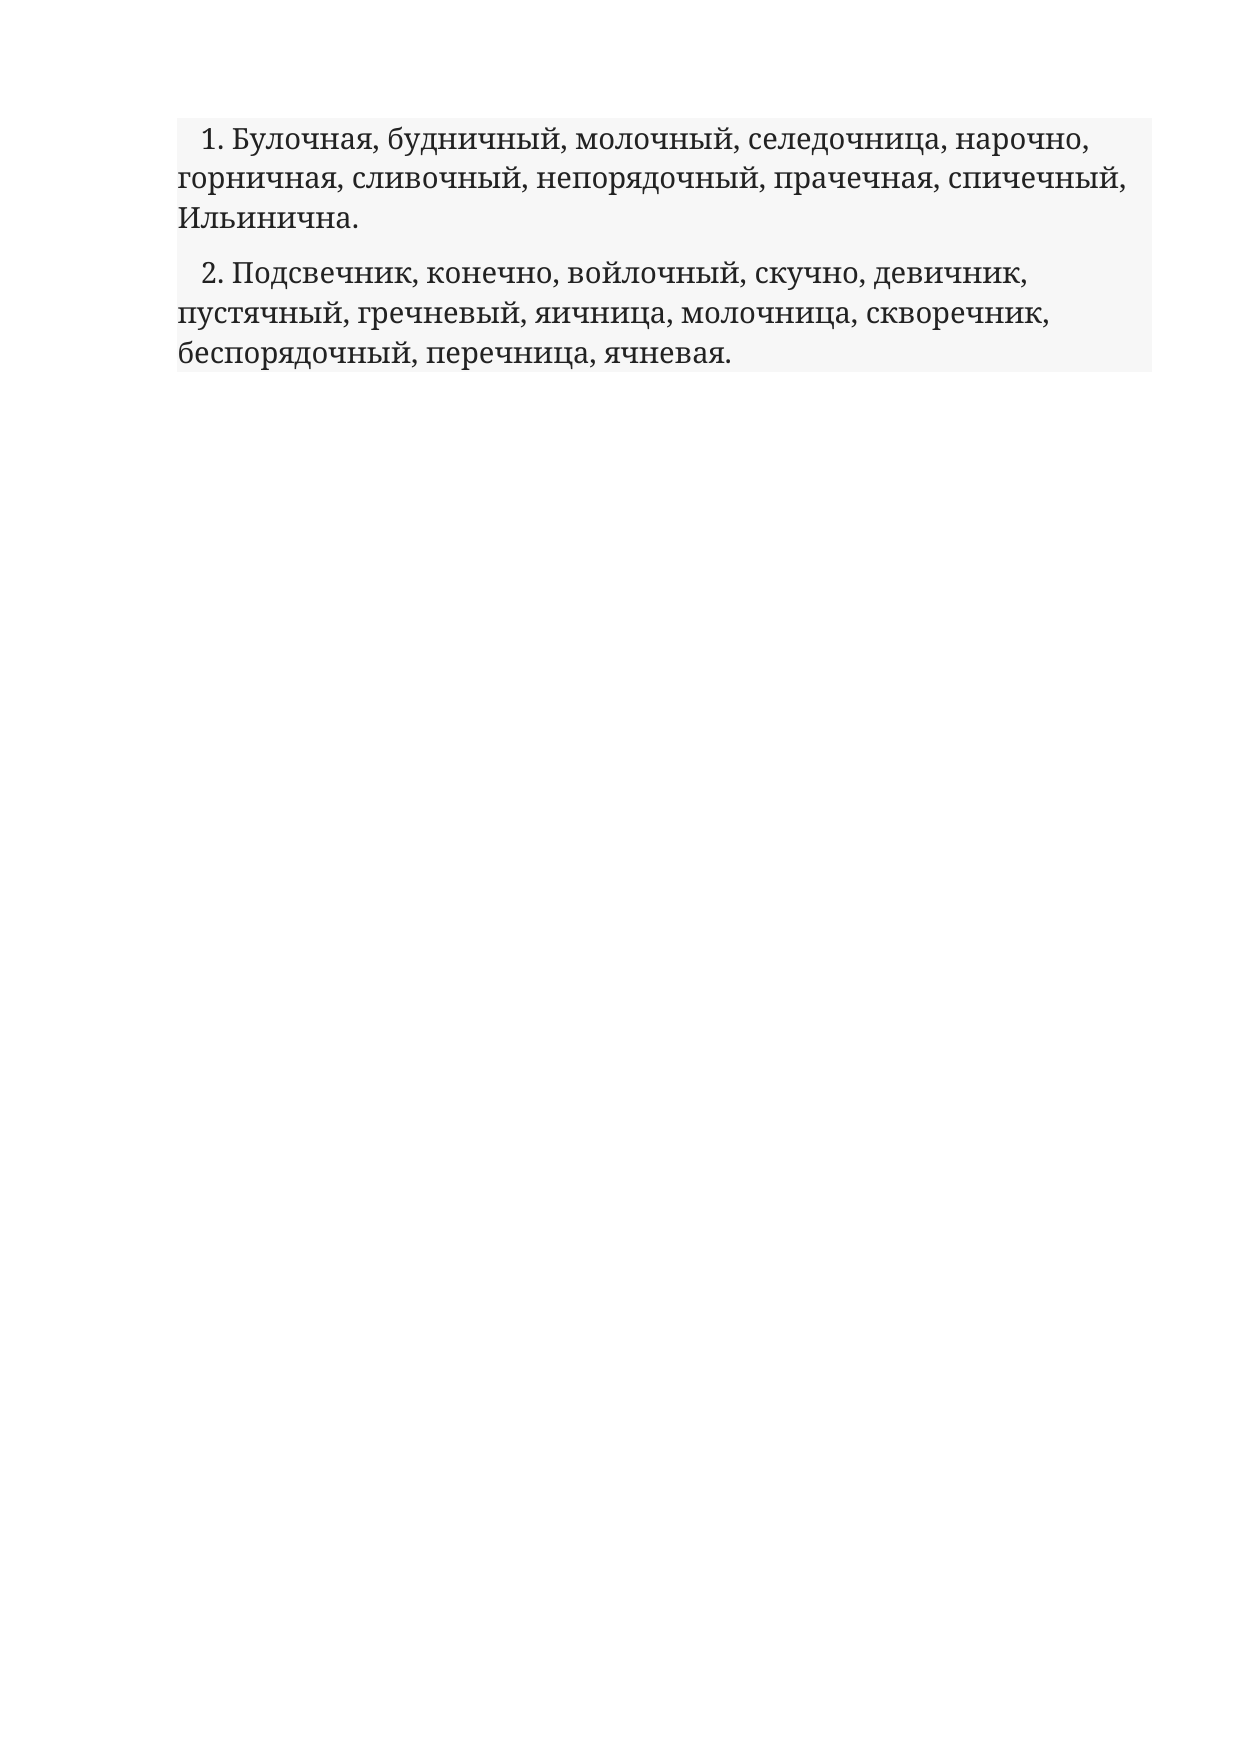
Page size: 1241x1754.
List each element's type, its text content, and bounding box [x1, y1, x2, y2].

text 1. Булочная, будничный, молочный, селедочница, нарочно, горничная, сливочный, непорядочный, прачечная, спичечный, Ильинична. [177, 118, 1152, 237]
text 2. Подсвечник, конечно, войлочный, скучно, девичник, пустячный, гречневый, яичница, молочница, скворечник, беспорядочный, перечница, ячневая. [177, 253, 1152, 372]
